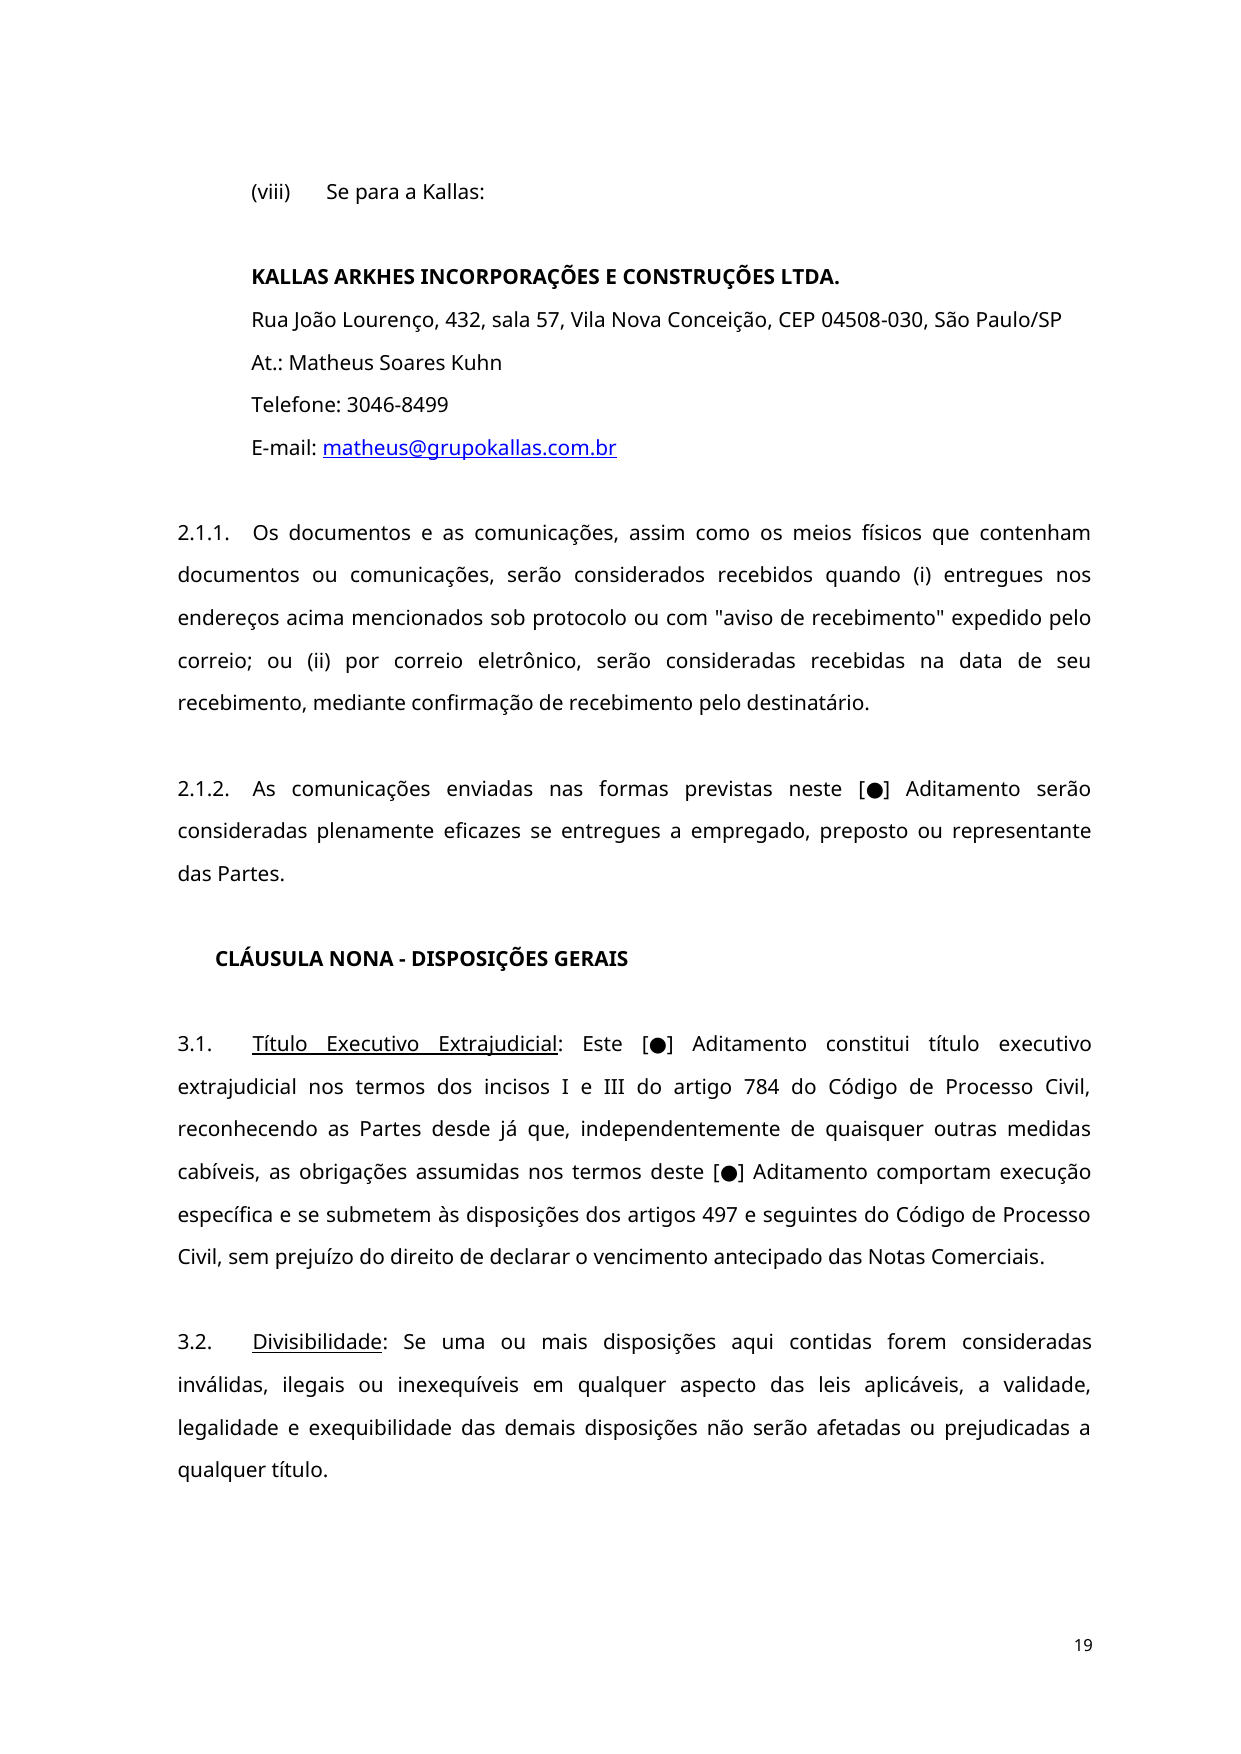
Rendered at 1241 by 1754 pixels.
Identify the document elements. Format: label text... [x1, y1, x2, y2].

text Telefone: 3046-8499 [251, 390, 1092, 419]
list As comunicações enviadas nas formas previstas neste [●] Aditamento serão consideradas plenamente eficazes se entregues a empregado, preposto ou representante das Partes. [177, 774, 1092, 887]
list Título Executivo Extrajudicial: Este [●] Aditamento constitui título executivo extrajudicial nos termos dos incisos I e III do artigo 784 do Código de Processo Civil, reconhecendo as Partes desde já que, independentemente de quaisquer outras medidas cabíveis, as obrigações assumidas nos termos deste [●] Aditamento comportam execução específica e se submetem às disposições dos artigos 497 e seguintes do Código de Processo Civil, sem prejuízo do direito de declarar o vencimento antecipado das Notas Comerciais. [177, 1029, 1092, 1271]
list Se para a Kallas: [251, 177, 1092, 206]
text Rua João Lourenço, 432, sala 57, Vila Nova Conceição, CEP 04508-030, São Paulo/SP [251, 305, 1092, 333]
list CLÁUSULA NONA - DISPOSIÇÕES GERAIS [177, 944, 1092, 972]
text E-mail: matheus@grupokallas.com.br [251, 433, 1092, 461]
list Os documentos e as comunicações, assim como os meios físicos que contenham documentos ou comunicações, serão considerados recebidos quando (i) entregues nos endereços acima mencionados sob protocolo ou com "aviso de recebimento" expedido pelo correio; ou (ii) por correio eletrônico, serão consideradas recebidas na data de seu recebimento, mediante confirmação de recebimento pelo destinatário. [177, 518, 1092, 717]
text KALLAS ARKHES INCORPORAÇÕES E CONSTRUÇÕES LTDA. [251, 262, 1092, 291]
list Divisibilidade: Se uma ou mais disposições aqui contidas forem consideradas inválidas, ilegais ou inexequíveis em qualquer aspecto das leis aplicáveis, a validade, legalidade e exequibilidade das demais disposições não serão afetadas ou prejudicadas a qualquer título. [177, 1327, 1092, 1484]
text At.: Matheus Soares Kuhn [251, 348, 1092, 376]
